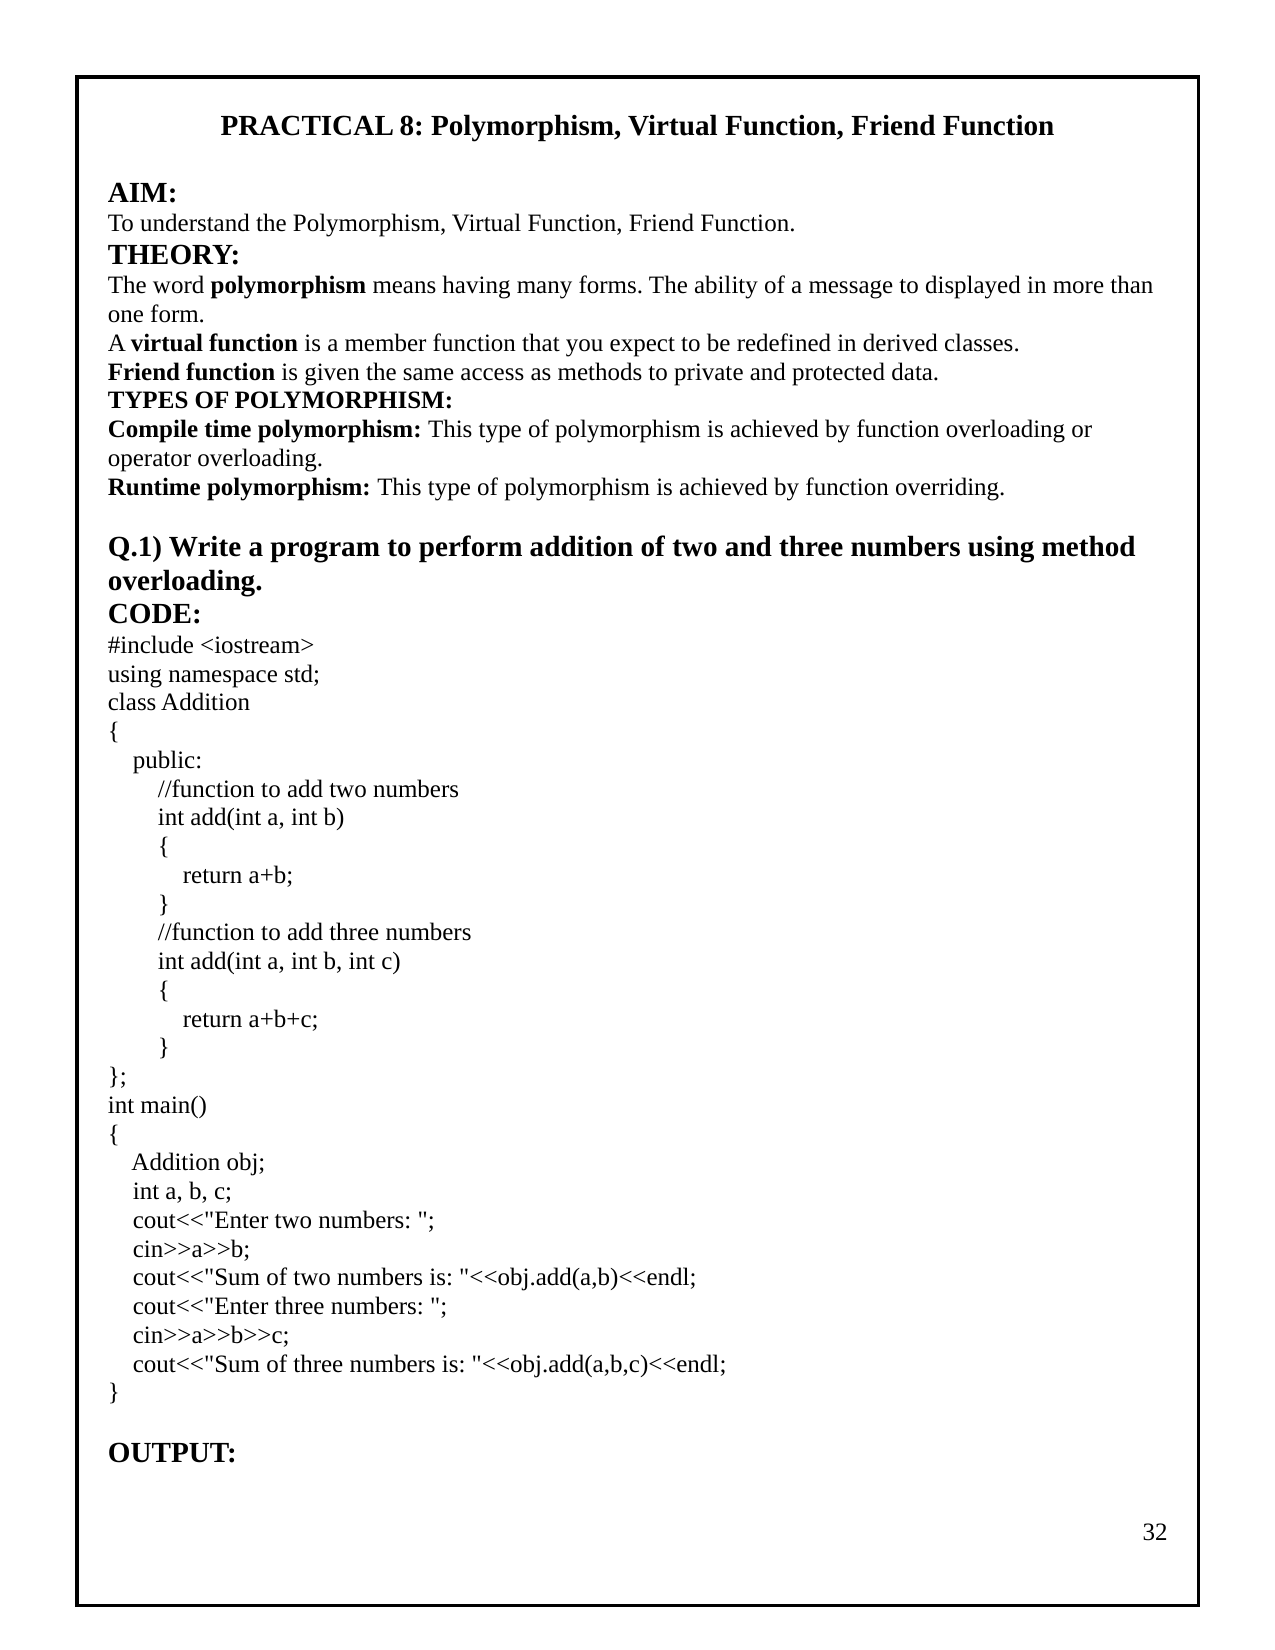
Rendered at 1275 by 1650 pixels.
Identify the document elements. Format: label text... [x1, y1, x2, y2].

text //function to add three numbers [108, 917, 1167, 946]
text Addition obj; [108, 1147, 1167, 1176]
text int add(int a, int b) [108, 802, 1167, 831]
text { [108, 716, 1167, 745]
text return a+b+c; [108, 1004, 1167, 1032]
text A virtual function is a member function that you expect to be redefined in derived classes. [108, 328, 1167, 357]
text cin>>a>>b; [108, 1234, 1167, 1262]
text CODE: [108, 596, 1167, 630]
text } [108, 1032, 1167, 1061]
text OUTPUT: [108, 1435, 1167, 1468]
text } [108, 1377, 1167, 1406]
text { [108, 1119, 1167, 1147]
text cout<<"Enter three numbers: "; [108, 1291, 1167, 1320]
text #include <iostream> [108, 630, 1167, 659]
text int a, b, c; [108, 1176, 1167, 1205]
text Compile time polymorphism: This type of polymorphism is achieved by function overloading or operator overloading. [108, 414, 1167, 472]
text cout<<"Sum of three numbers is: "<<obj.add(a,b,c)<<endl; [108, 1349, 1167, 1377]
text public: [108, 745, 1167, 774]
text class Addition [108, 687, 1167, 716]
text } [108, 889, 1167, 917]
text Runtime polymorphism: This type of polymorphism is achieved by function overriding. [108, 472, 1167, 501]
text cout<<"Sum of two numbers is: "<<obj.add(a,b)<<endl; [108, 1262, 1167, 1291]
text To understand the Polymorphism, Virtual Function, Friend Function. [108, 208, 1167, 237]
text return a+b; [108, 860, 1167, 889]
text The word polymorphism means having many forms. The ability of a message to displayed in more than one form. [108, 271, 1167, 328]
text using namespace std; [108, 659, 1167, 687]
text { [108, 831, 1167, 860]
text }; [108, 1061, 1167, 1090]
text TYPES OF POLYMORPHISM: [108, 386, 1167, 414]
text PRACTICAL 8: Polymorphism, Virtual Function, Friend Function [108, 108, 1167, 141]
text cin>>a>>b>>c; [108, 1320, 1167, 1349]
text //function to add two numbers [108, 774, 1167, 802]
text cout<<"Enter two numbers: "; [108, 1205, 1167, 1234]
text Friend function is given the same access as methods to private and protected data. [108, 357, 1167, 386]
text THEORY: [108, 237, 1167, 271]
text int add(int a, int b, int c) [108, 946, 1167, 975]
text AIM: [108, 175, 1167, 208]
text Q.1) Write a program to perform addition of two and three numbers using method overloading. [108, 529, 1167, 596]
text { [108, 975, 1167, 1004]
text int main() [108, 1090, 1167, 1119]
